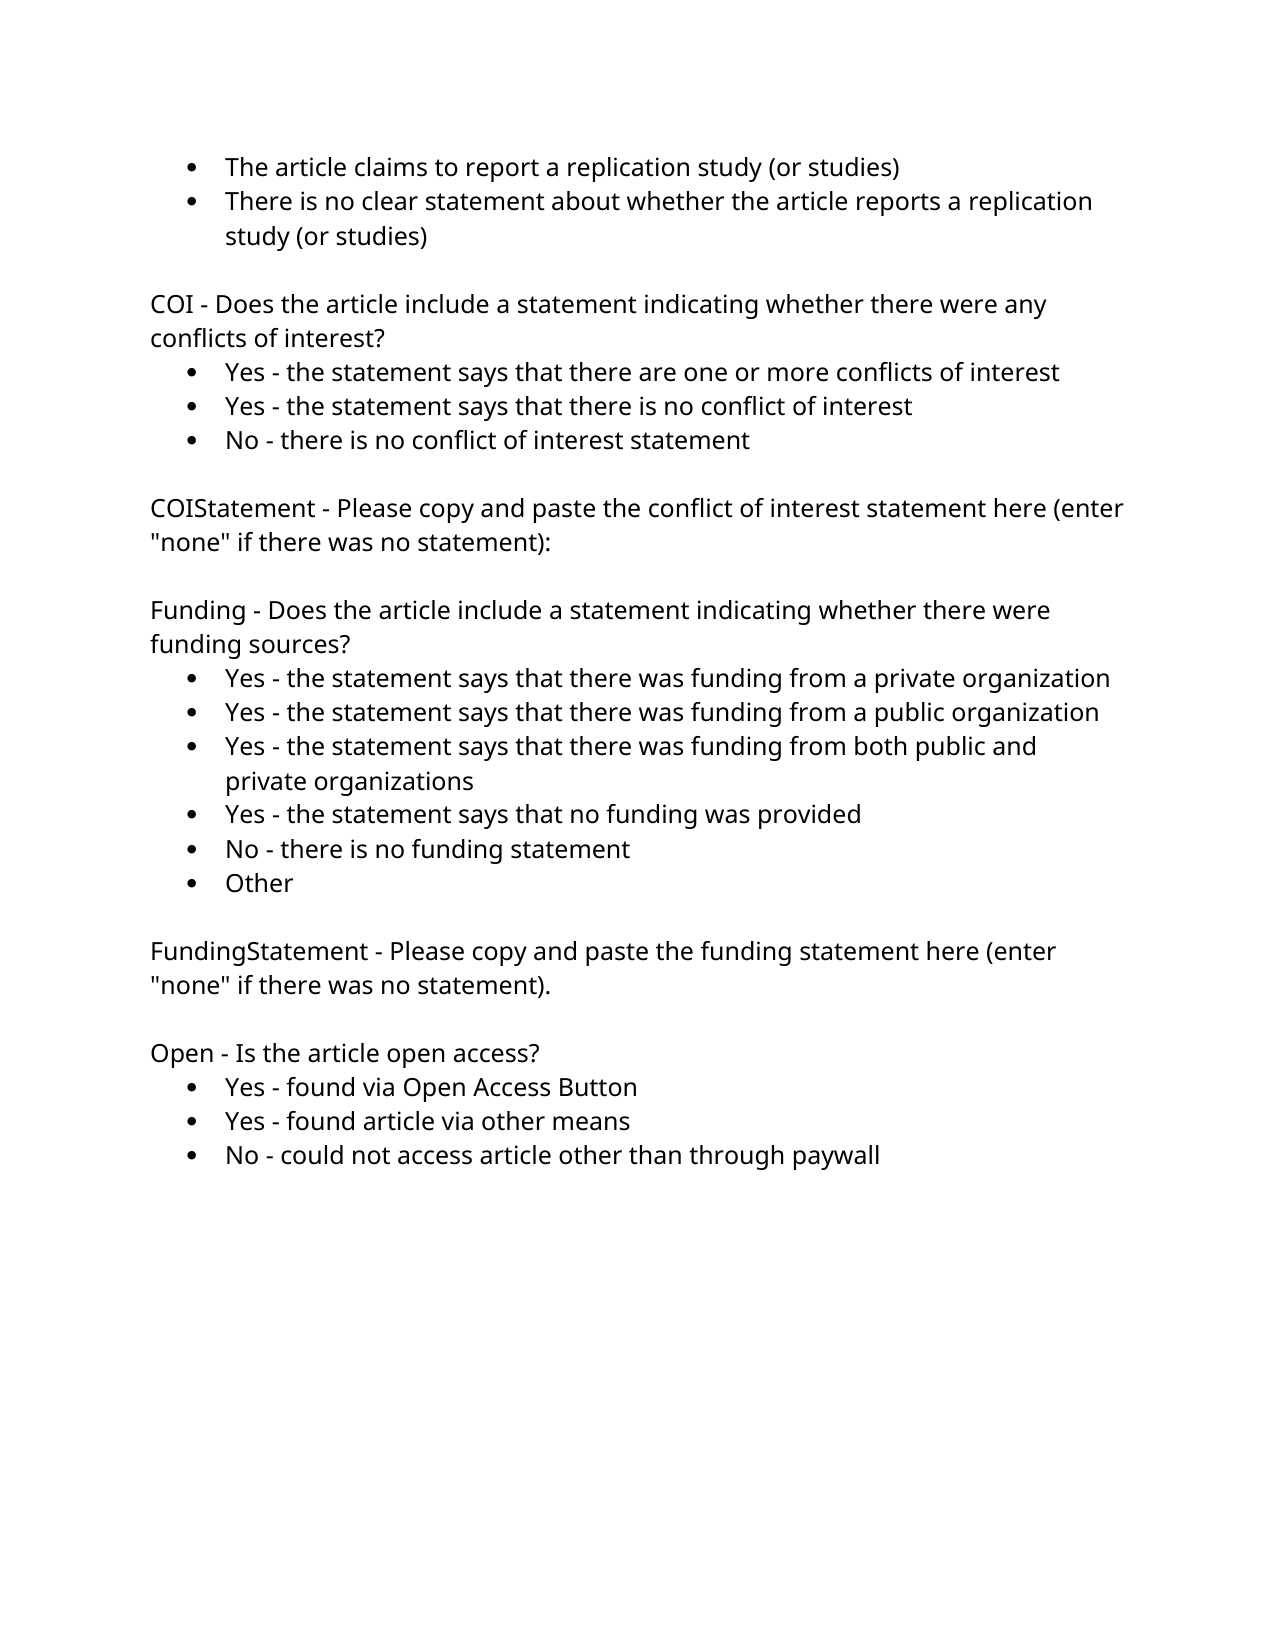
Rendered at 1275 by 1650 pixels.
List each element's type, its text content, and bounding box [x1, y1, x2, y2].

list Yes ­- the statement says that there was funding from both public and private organizations [187, 729, 1125, 797]
list No - could not access article other than through paywall [187, 1138, 1125, 1172]
list No ­- there is no funding statement [187, 831, 1125, 865]
text COI - Does the article include a statement indicating whether there were any conflicts of interest? [150, 286, 1125, 354]
list Yes -­ the statement says that there are one or more conflicts of interest [187, 354, 1125, 388]
list There is no clear statement about whether the article reports a replication study (or studies) [187, 184, 1125, 252]
list The article claims to report a replication study (or studies) [187, 150, 1125, 184]
text Funding - Does the article include a statement indicating whether there were funding sources? [150, 593, 1125, 661]
text Open - Is the article open access? [150, 1036, 1125, 1070]
list Yes - found article via other means [187, 1104, 1125, 1138]
list Other [187, 865, 1125, 899]
list Yes - found via Open Access Button [187, 1070, 1125, 1104]
text FundingStatement - Please copy and paste the funding statement here (enter "none" if there was no statement). [150, 933, 1125, 1002]
list Yes -­ the statement says that there is no conflict of interest [187, 388, 1125, 422]
list Yes ­- the statement says that there was funding from a private organization [187, 661, 1125, 695]
text COIStatement - Please copy and paste the conflict of interest statement here (enter "none" if there was no statement): [150, 491, 1125, 559]
list Yes ­- the statement says that there was funding from a public organization [187, 695, 1125, 729]
list No - there is no conflict of interest statement [187, 422, 1125, 457]
list Yes ­- the statement says that no funding was provided [187, 797, 1125, 831]
